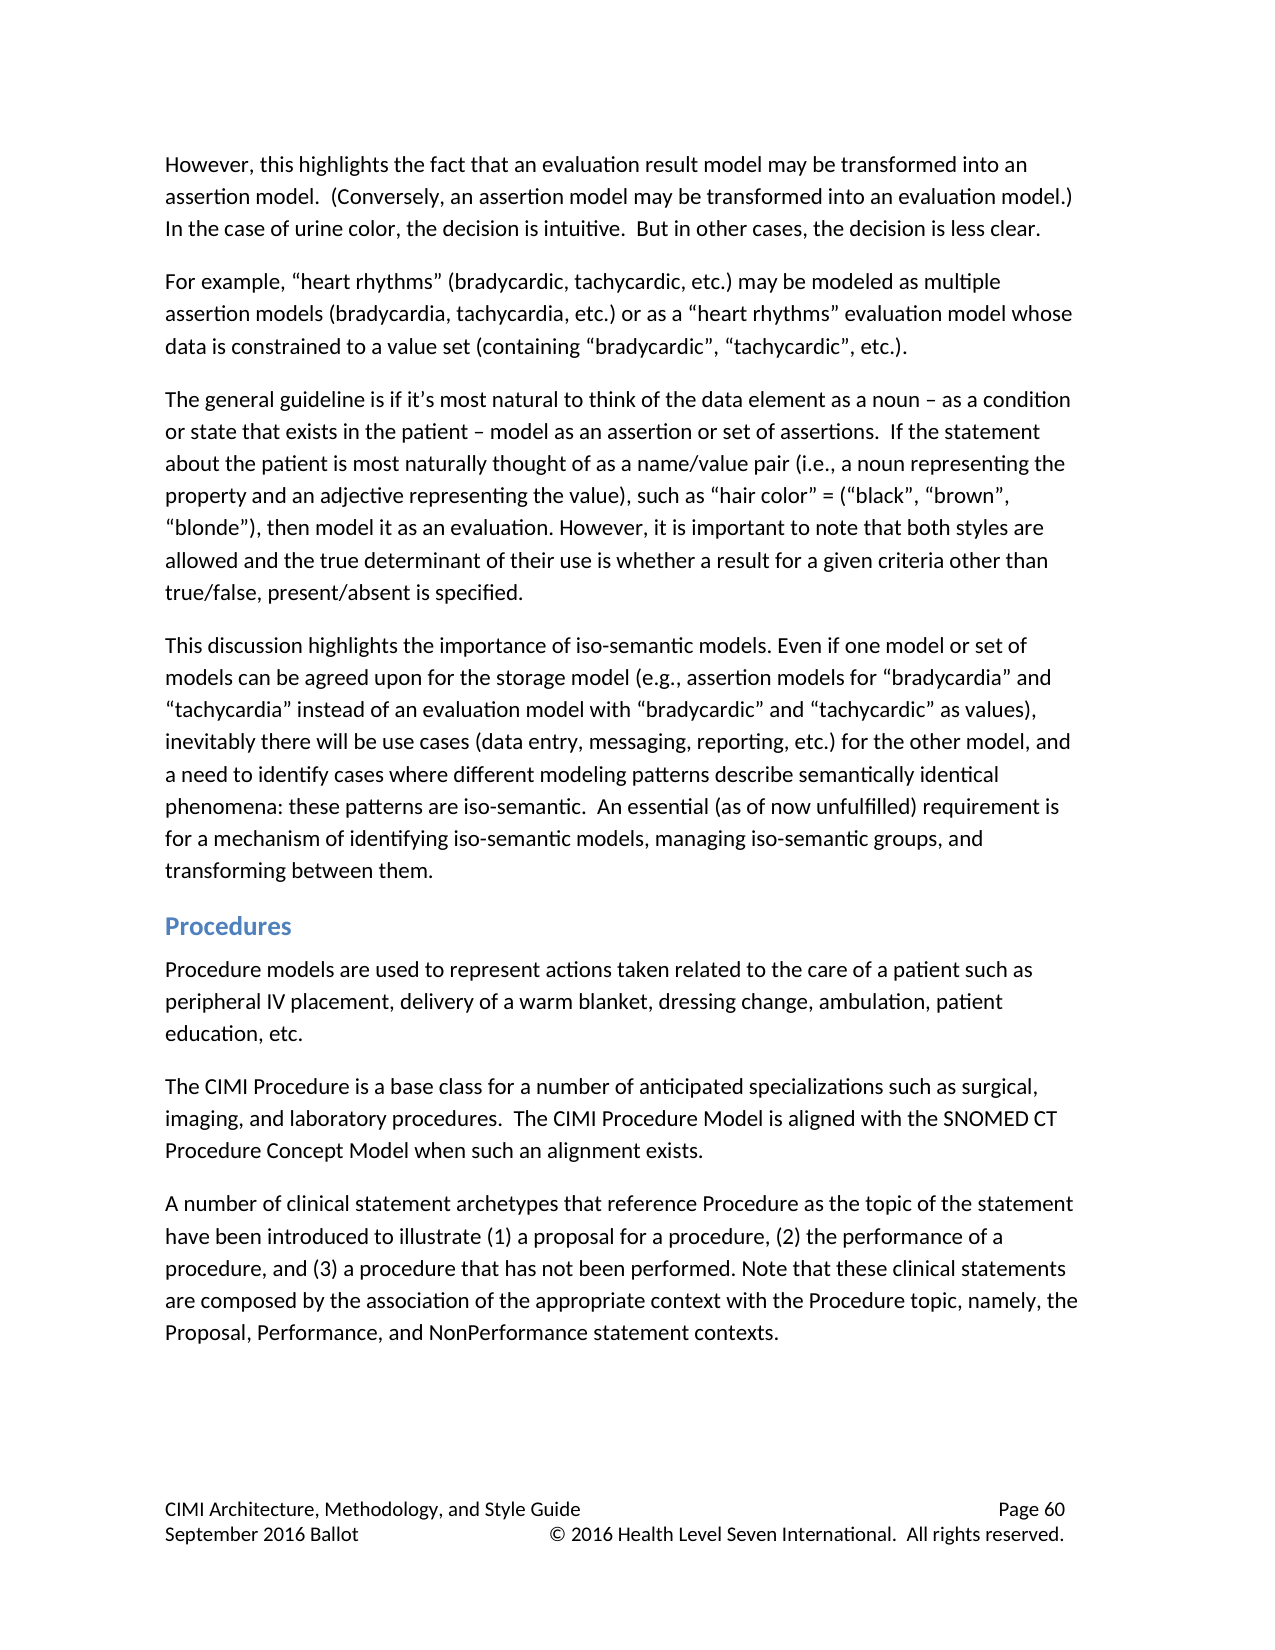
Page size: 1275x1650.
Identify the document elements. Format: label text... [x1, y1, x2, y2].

text A number of clinical statement archetypes that reference Procedure as the topic of the statement have been introduced to illustrate (1) a proposal for a procedure, (2) the performance of a procedure, and (3) a procedure that has not been performed. Note that these clinical statements are composed by the association of the appropriate context with the Procedure topic, namely, the Proposal, Performance, and NonPerformance statement contexts. [165, 1189, 1087, 1346]
text This discussion highlights the importance of iso-semantic models. Even if one model or set of models can be agreed upon for the storage model (e.g., assertion models for “bradycardia” and “tachycardia” instead of an evaluation model with “bradycardic” and “tachycardic” as values), inevitably there will be use cases (data entry, messaging, reporting, etc.) for the other model, and a need to identify cases where different modeling patterns describe semantically identical phenomena: these patterns are iso-semantic. An essential (as of now unfulfilled) requirement is for a mechanism of identifying iso-semantic models, managing iso-semantic groups, and transforming between them. [165, 631, 1087, 884]
text For example, “heart rhythms” (bradycardic, tachycardic, etc.) may be modeled as multiple assertion models (bradycardia, tachycardia, etc.) or as a “heart rhythms” evaluation model whose data is constrained to a value set (containing “bradycardic”, “tachycardic”, etc.). [165, 267, 1087, 360]
text Procedure models are used to represent actions taken related to the care of a patient such as peripheral IV placement, delivery of a warm blanket, dressing change, ambulation, patient education, etc. [165, 955, 1087, 1047]
text The CIMI Procedure is a base class for a number of anticipated specializations such as surgical, imaging, and laboratory procedures. The CIMI Procedure Model is aligned with the SNOMED CT Procedure Concept Model when such an alignment exists. [165, 1072, 1087, 1164]
text However, this highlights the fact that an evaluation result model may be transformed into an assertion model. (Conversely, an assertion model may be transformed into an evaluation model.) In the case of urine color, the decision is intuitive. But in other cases, the decision is less clear. [165, 150, 1087, 242]
subtitle Procedures [165, 909, 1087, 942]
text The general guideline is if it’s most natural to think of the data element as a noun – as a condition or state that exists in the patient – model as an assertion or set of assertions. If the statement about the patient is most naturally thought of as a name/value pair (i.e., a noun representing the property and an adjective representing the value), such as “hair color” = (“black”, “brown”, “blonde”), then model it as an evaluation. However, it is important to note that both styles are allowed and the true determinant of their use is whether a result for a given criteria other than true/false, present/absent is specified. [165, 385, 1087, 606]
